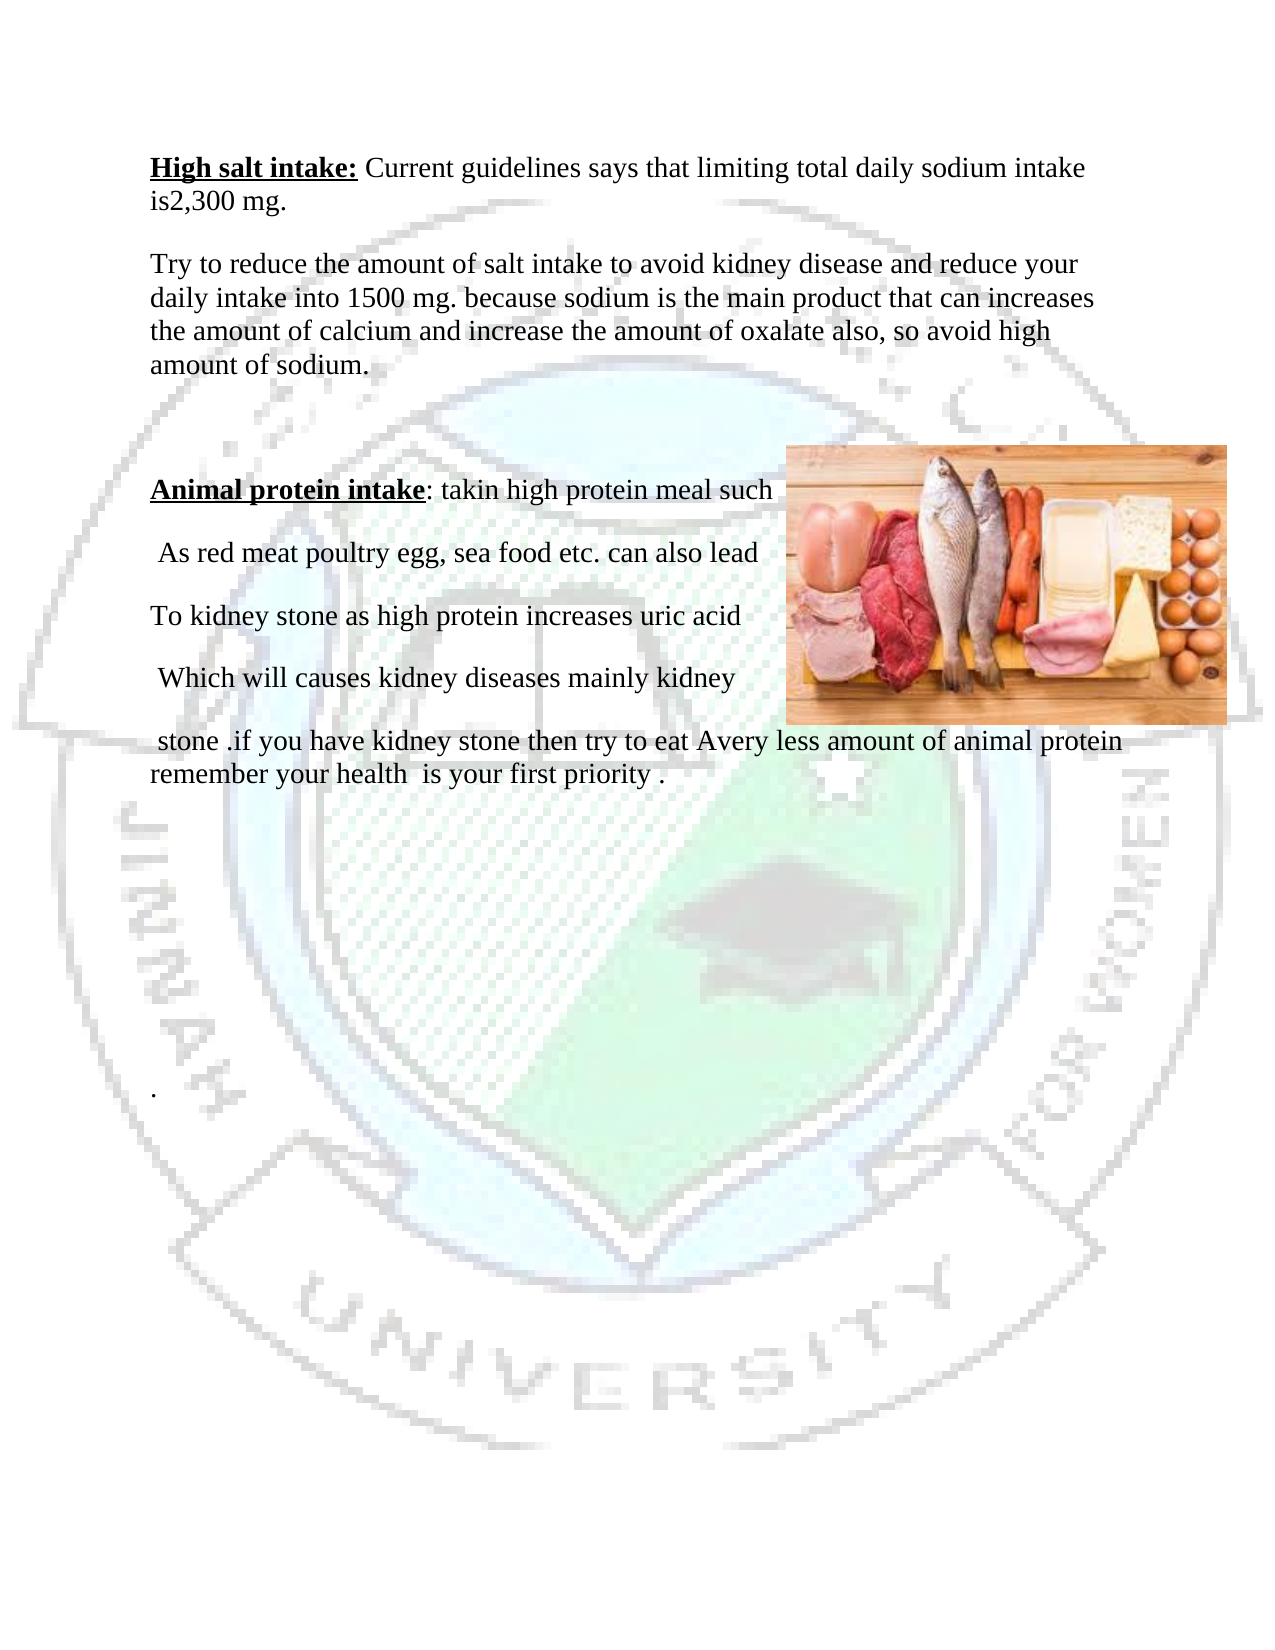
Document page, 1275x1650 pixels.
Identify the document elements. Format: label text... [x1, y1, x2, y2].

picture [786, 445, 1227, 725]
text stone .if you have kidney stone then try to eat Avery less amount of animal protein remember your health is your first priority . [150, 723, 1125, 790]
text Try to reduce the amount of salt intake to avoid kidney disease and reduce your daily intake into 1500 mg. because sodium is the main product that can increases the amount of calcium and increase the amount of oxalate also, so avoid high amount of sodium. [150, 246, 1125, 380]
text High salt intake: Current guidelines says that limiting total daily sodium intake is2,300 mg. [150, 150, 1125, 217]
text . [150, 1070, 1125, 1104]
text Animal protein intake: takin high protein meal such [150, 472, 786, 506]
text Which will causes kidney diseases mainly kidney [150, 660, 786, 694]
text To kidney stone as high protein increases uric acid [150, 598, 786, 631]
text As red meat poultry egg, sea food etc. can also lead [150, 535, 786, 568]
